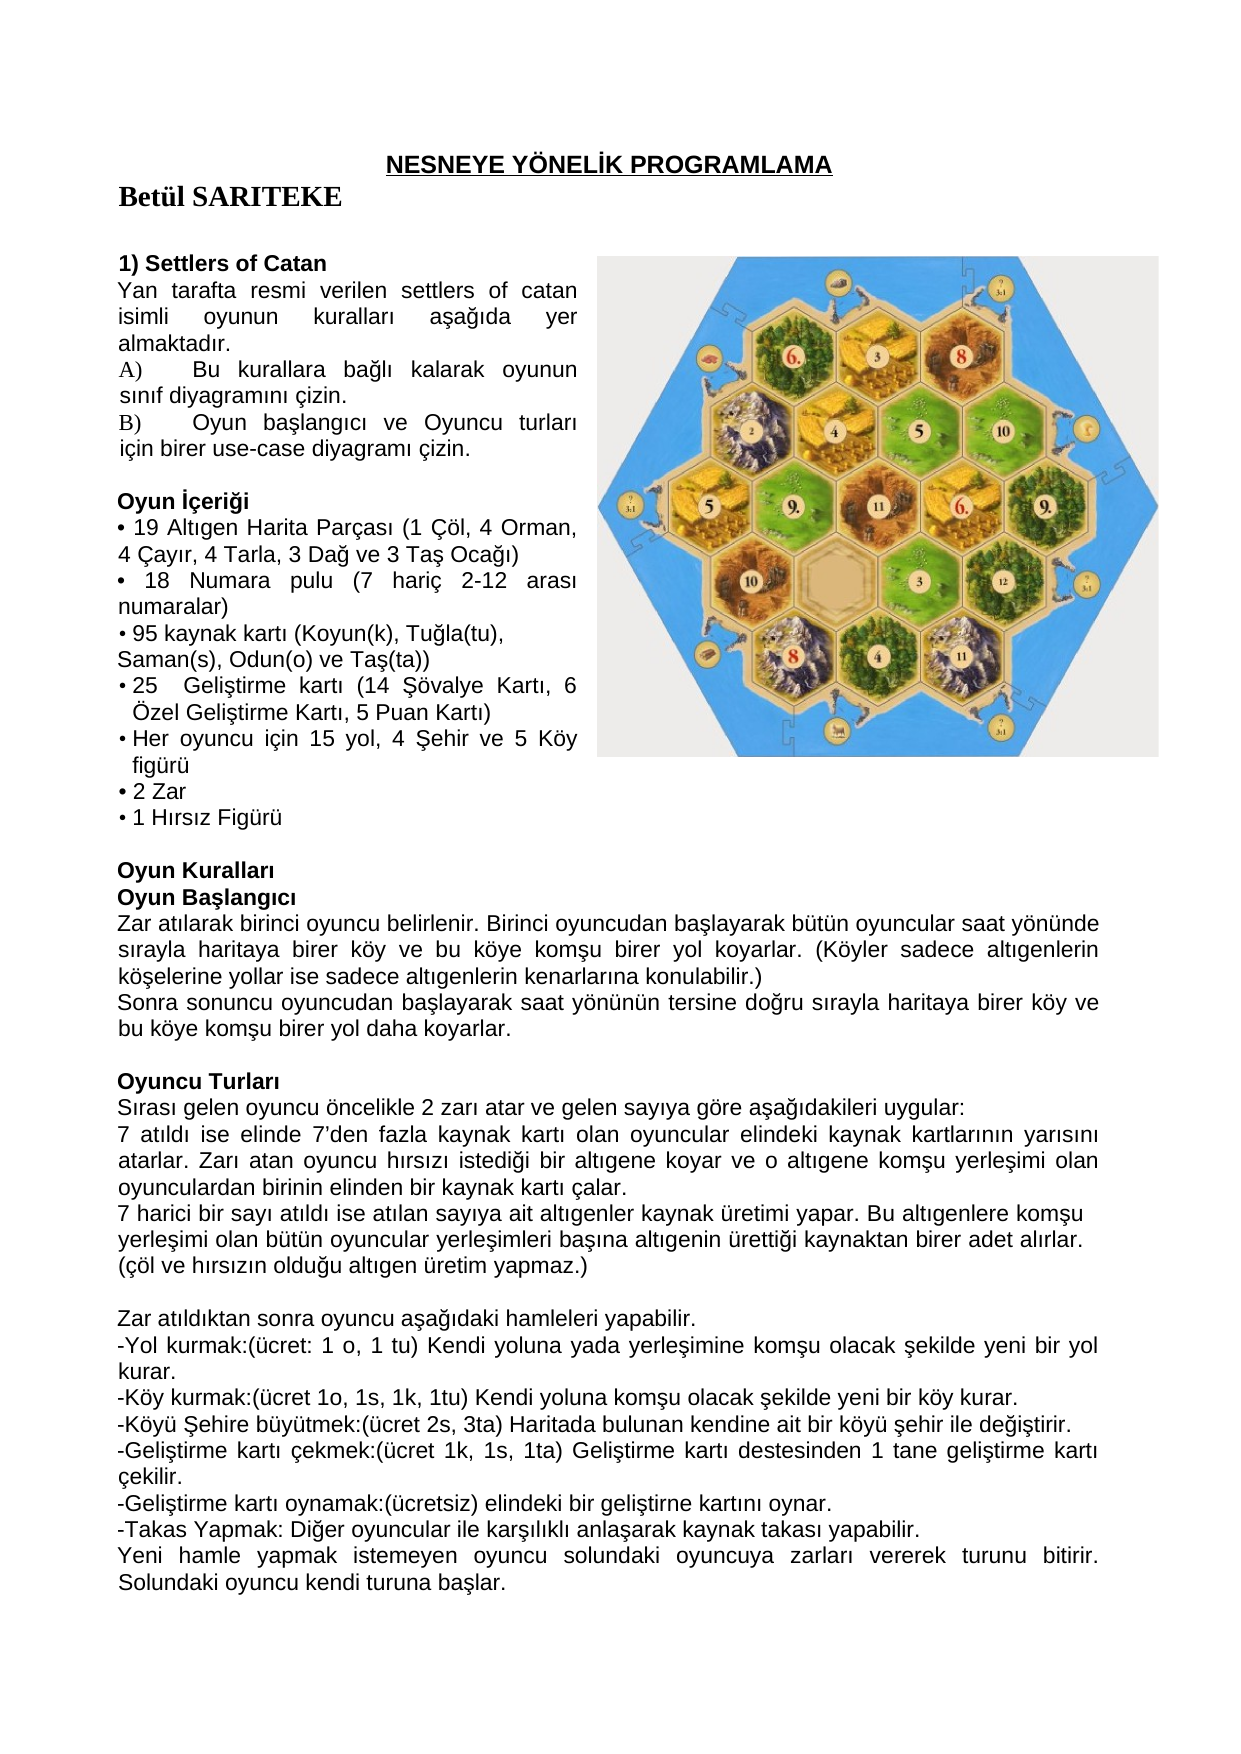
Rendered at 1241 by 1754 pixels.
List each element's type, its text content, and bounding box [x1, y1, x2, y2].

text • 2 Zar [118, 778, 1100, 804]
text -Takas Yapmak: Diğer oyuncular ile karşılıklı anlaşarak kaynak takası yapabilir. [117, 1516, 1100, 1542]
text Betül SARITEKE [118, 179, 621, 212]
list 1 Hırsız Figürü [118, 804, 1100, 831]
text -Köyü Şehire büyütmek:(ücret 2s, 3ta) Haritada bulunan kendine ait bir köyü şehir ile değiştirir. [117, 1411, 1100, 1437]
subtitle Oyuncu Turları [117, 1068, 621, 1094]
subtitle Oyun İçeriği [117, 488, 596, 514]
text -Geliştirme kartı çekmek:(ücret 1k, 1s, 1ta) Geliştirme kartı destesinden 1 tane geliştirme kartı çekilir. [117, 1437, 1100, 1490]
list Oyun başlangıcı ve Oyuncu turları için birer use-case diyagramı çizin. [118, 409, 596, 461]
picture [596, 256, 1159, 757]
text -Köy kurmak:(ücret 1o, 1s, 1k, 1tu) Kendi yoluna komşu olacak şekilde yeni bir köy kurar. [117, 1384, 1100, 1411]
text -Geliştirme kartı oynamak:(ücretsiz) elindeki bir geliştirne kartını oynar. [117, 1490, 1100, 1516]
text 7 atıldı ise elinde 7’den fazla kaynak kartı olan oyuncular elindeki kaynak kartlarının yarısını atarlar. Zarı atan oyuncu hırsızı istediği bir altıgene koyar ve o altıgene komşu yerleşimi olan oyunculardan birinin elinden bir kaynak kartı çalar. [117, 1121, 1100, 1200]
text 7 harici bir sayı atıldı ise atılan sayıya ait altıgenler kaynak üretimi yapar. Bu altıgenlere komşu yerleşimi olan bütün oyuncular yerleşimleri başına altıgenin ürettiği kaynaktan birer adet alırlar. (çöl ve hırsızın olduğu altıgen üretim yapmaz.) [117, 1200, 1084, 1279]
text Yan tarafta resmi verilen settlers of catan isimli oyunun kuralları aşağıda yer almaktadır. [117, 277, 596, 356]
list 25 Geliştirme kartı (14 Şövalye Kartı, 6 Özel Geliştirme Kartı, 5 Puan Kartı) [118, 672, 596, 725]
list Bu kurallara bağlı kalarak oyunun sınıf diyagramını çizin. [118, 356, 596, 409]
text Zar atılarak birinci oyuncu belirlenir. Birinci oyuncudan başlayarak bütün oyuncular saat yönünde sırayla haritaya birer köy ve bu köye komşu birer yol koyarlar. (Köyler sadece altıgenlerin köşelerine yollar ise sadece altıgenlerin kenarlarına konulabilir.) [117, 910, 1100, 989]
text Sırası gelen oyuncu öncelikle 2 zarı atar ve gelen sayıya göre aşağıdakileri uygular: [117, 1094, 1100, 1121]
list Her oyuncu için 15 yol, 4 Şehir ve 5 Köy figürü [118, 725, 1100, 778]
text • 19 Altıgen Harita Parçası (1 Çöl, 4 Orman, 4 Çayır, 4 Tarla, 3 Dağ ve 3 Taş Ocağı) [117, 514, 596, 567]
text Oyun Kuralları [117, 857, 1100, 883]
text Saman(s), Odun(o) ve Taş(ta)) [117, 646, 596, 672]
list 95 kaynak kartı (Koyun(k), Tuğla(tu), [118, 619, 596, 646]
text -Yol kurmak:(ücret: 1 o, 1 tu) Kendi yoluna yada yerleşimine komşu olacak şekilde yeni bir yol kurar. [117, 1332, 1100, 1384]
subtitle Oyun Başlangıcı [117, 883, 621, 910]
text • 18 Numara pulu (7 hariç 2-12 arası numaralar) [117, 567, 596, 619]
text NESNEYE YÖNELİK PROGRAMLAMA [118, 150, 1100, 179]
text Zar atıldıktan sonra oyuncu aşağıdaki hamleleri yapabilir. [117, 1305, 1100, 1332]
text 1) Settlers of Catan [118, 250, 1100, 277]
text Yeni hamle yapmak istemeyen oyuncu solundaki oyuncuya zarları vererek turunu bitirir. Solundaki oyuncu kendi turuna başlar. [117, 1542, 1100, 1595]
text Sonra sonuncu oyuncudan başlayarak saat yönünün tersine doğru sırayla haritaya birer köy ve bu köye komşu birer yol daha koyarlar. [117, 989, 1100, 1042]
